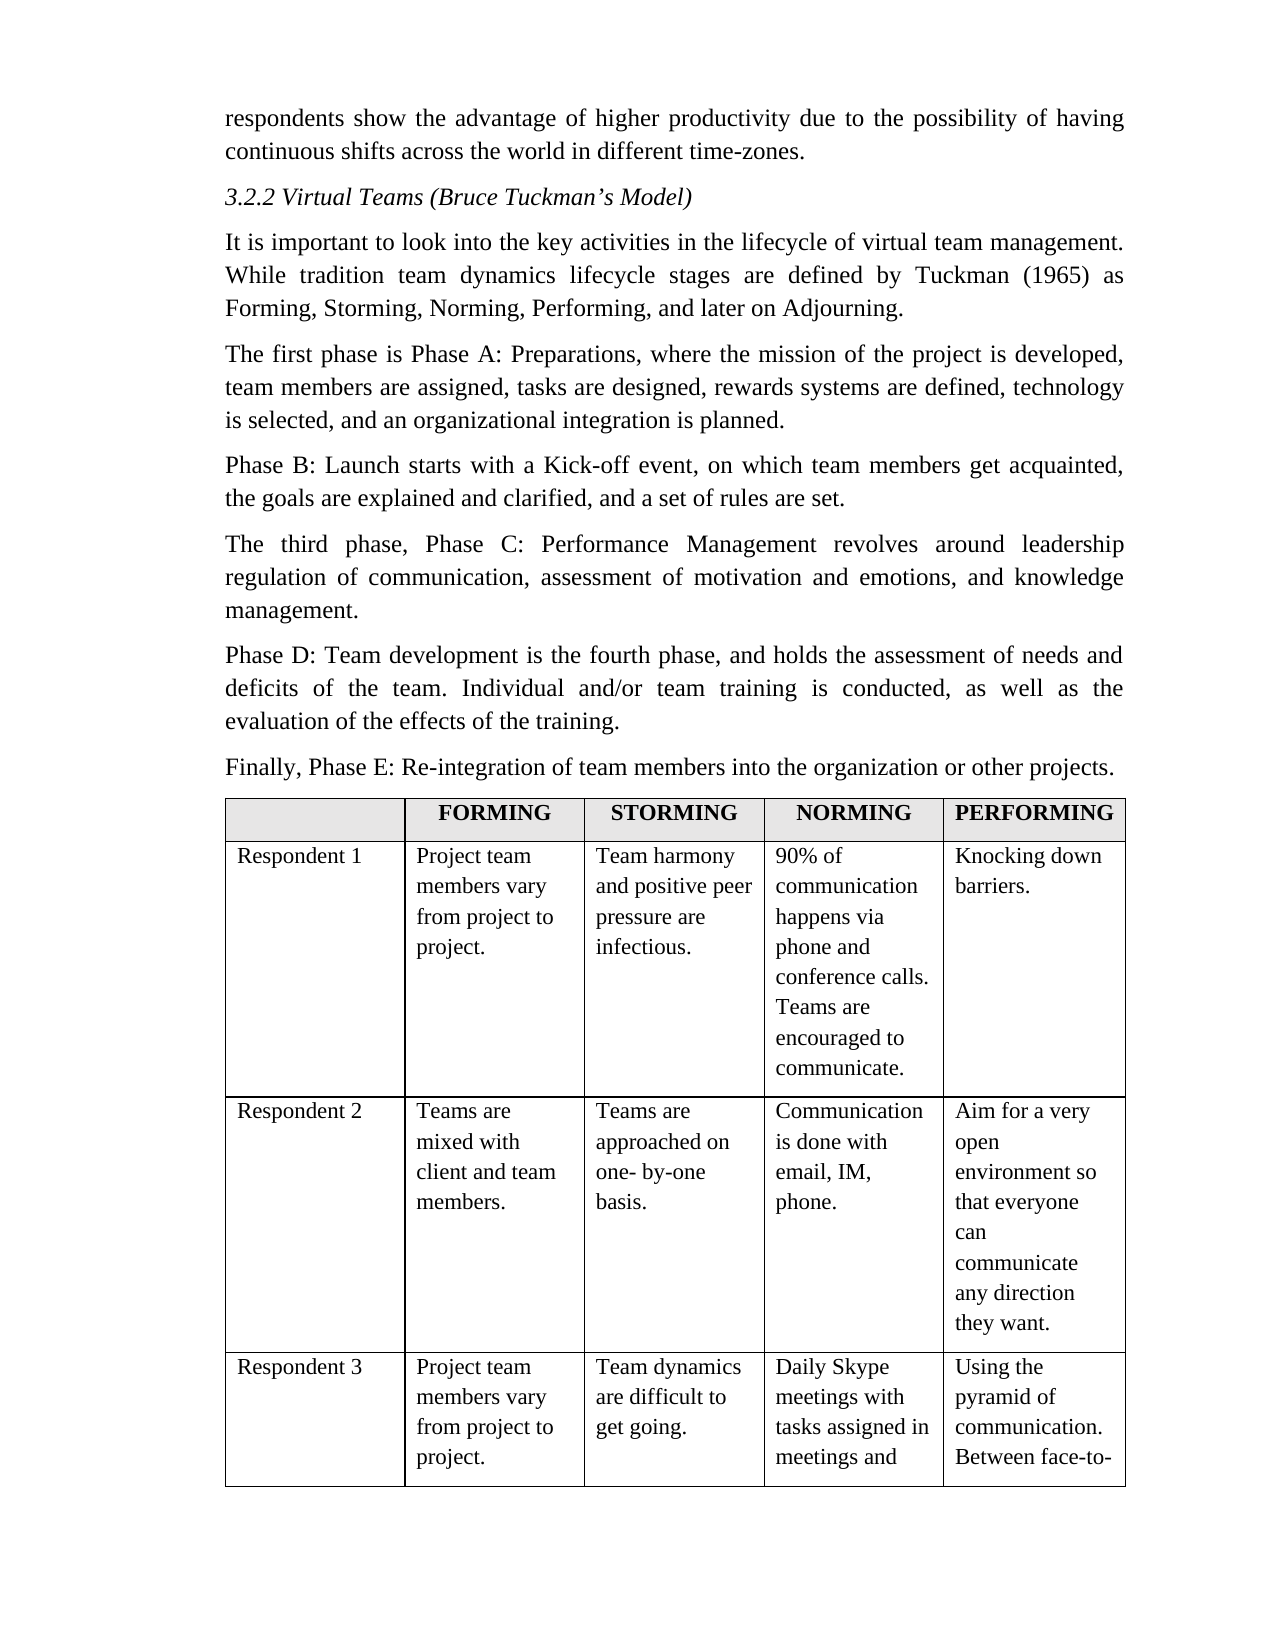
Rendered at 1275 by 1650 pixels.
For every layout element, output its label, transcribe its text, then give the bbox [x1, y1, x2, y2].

table_cell 90% of communication happens via phone and conference calls. Teams are encouraged to communicate. [765, 842, 943, 1096]
table_cell Respondent 3 [226, 1353, 404, 1486]
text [225, 103, 1125, 165]
table_cell Respondent 2 [226, 1098, 404, 1352]
table_cell Communication is done with email, IM, phone. [765, 1098, 943, 1352]
table_header STORMING [585, 799, 764, 841]
text Phase B: Launch starts with a Kick-off event, on which team members get acquainted, the goals are explained and clarified, and a set of rules are set. [225, 450, 1125, 512]
text It is important to look into the key activities in the lifecycle of virtual team management. While tradition team dynamics lifecycle stages are defined by Tuckman (1965) as Forming, Storming, Norming, Performing, and later on Adjourning. [225, 227, 1125, 322]
table_cell Aim for a very open environment so that everyone can communicate any direction they want. [944, 1098, 1125, 1352]
text Finally, Phase E: Re-integration of team members into the organization or other projects. [225, 752, 1125, 781]
table_cell Teams are mixed with client and team members. [406, 1098, 584, 1352]
text The third phase, Phase C: Performance Management revolves around leadership regulation of communication, assessment of motivation and emotions, and knowledge management. [225, 529, 1125, 624]
text The first phase is Phase A: Preparations, where the mission of the project is developed, team members are assigned, tasks are designed, rewards systems are defined, technology is selected, and an organizational integration is planned. [225, 339, 1125, 433]
table_cell Knocking down barriers. [944, 842, 1125, 1096]
table_cell Team harmony and positive peer pressure are infectious. [585, 842, 764, 1096]
table_header [226, 799, 404, 841]
table_header NORMING [765, 799, 943, 841]
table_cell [765, 1353, 943, 1486]
table_header FORMING [406, 799, 584, 841]
text Phase D: Team development is the fourth phase, and holds the assessment of needs and deficits of the team. Individual and/or team training is conducted, as well as the evaluation of the effects of the training. [225, 640, 1125, 735]
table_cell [406, 1353, 584, 1486]
table_cell Teams are approached on one- by-one basis. [585, 1098, 764, 1352]
table_cell Respondent 1 [226, 842, 404, 1096]
table_header PERFORMING [944, 799, 1125, 841]
table_cell Project team members vary from project to project. [406, 842, 584, 1096]
subtitle 3.2.2 Virtual Teams (Bruce Tuckman’s Model) [225, 182, 1125, 210]
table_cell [944, 1353, 1125, 1486]
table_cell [585, 1353, 764, 1486]
